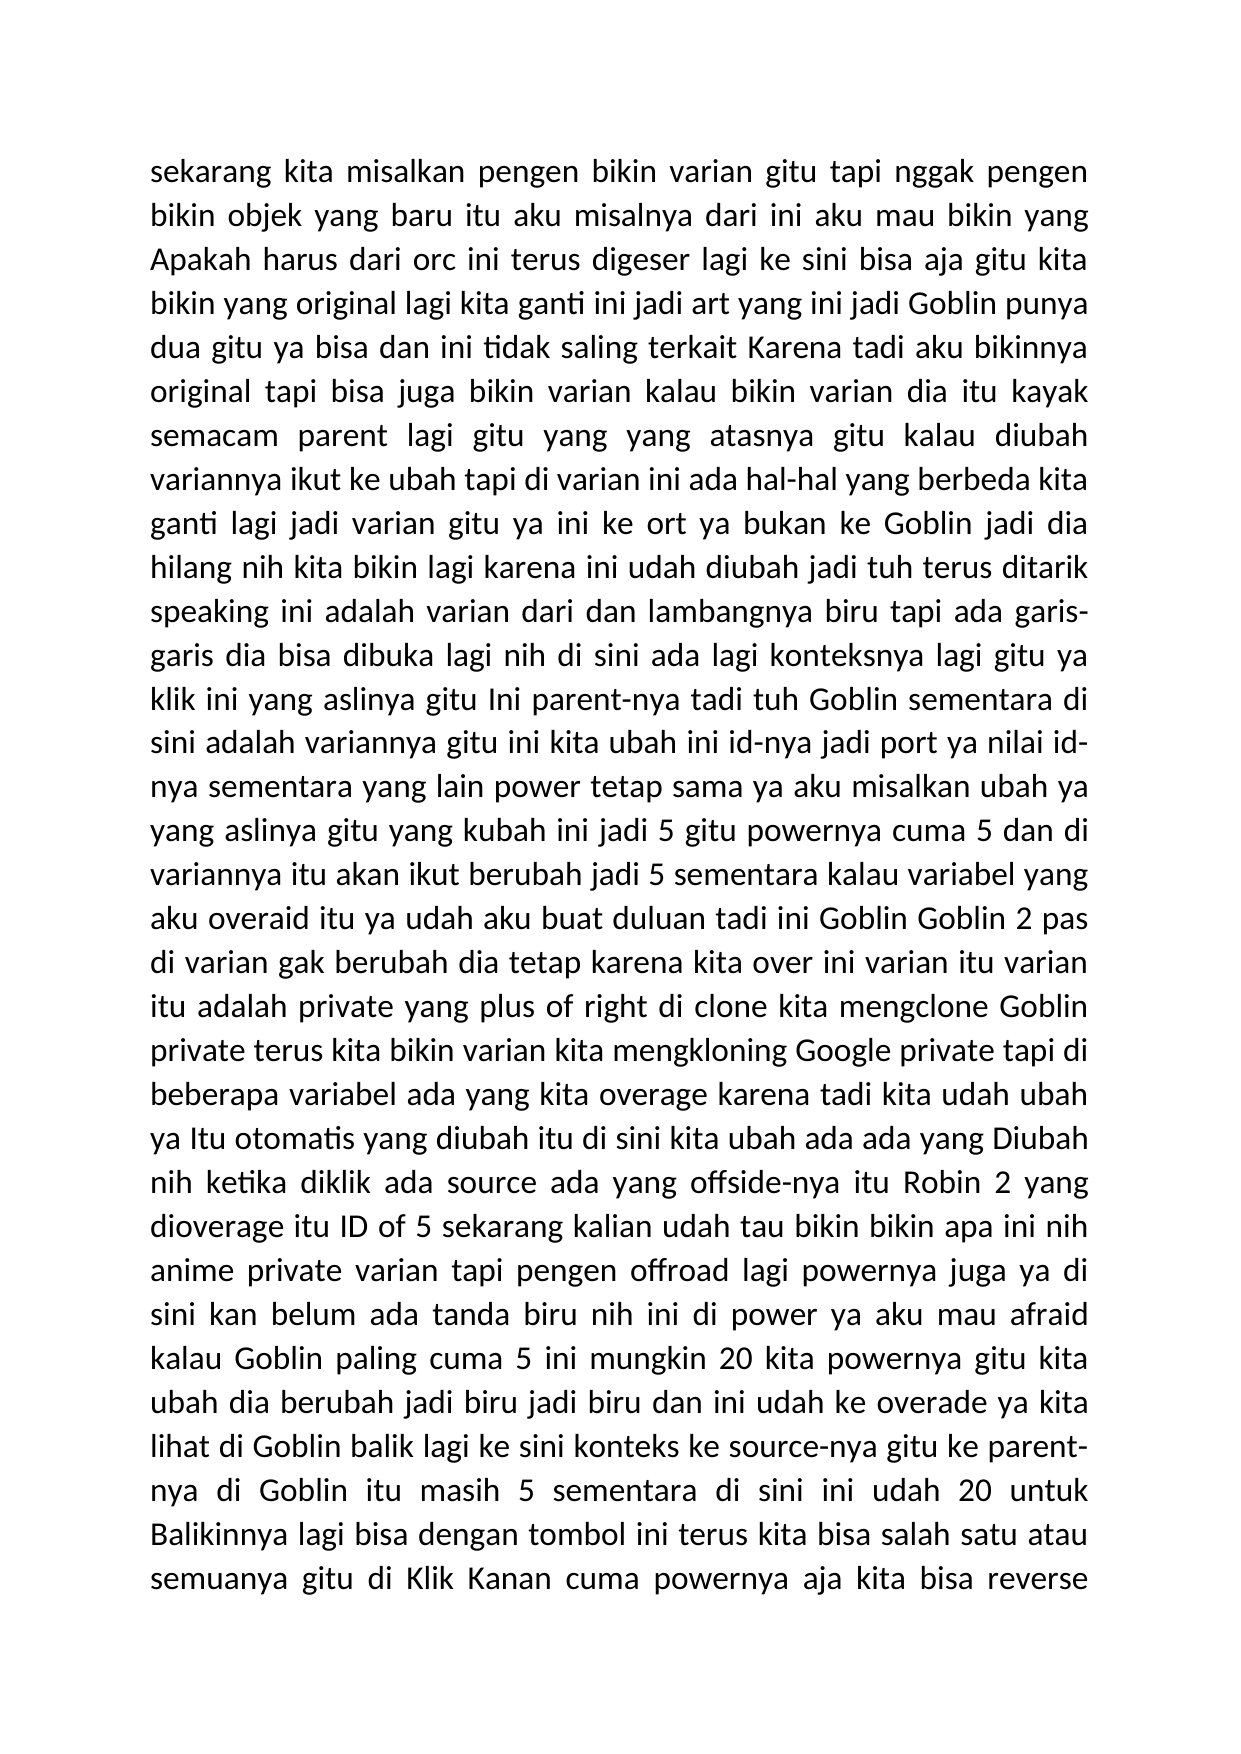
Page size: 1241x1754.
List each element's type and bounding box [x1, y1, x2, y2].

text [150, 150, 1090, 1597]
